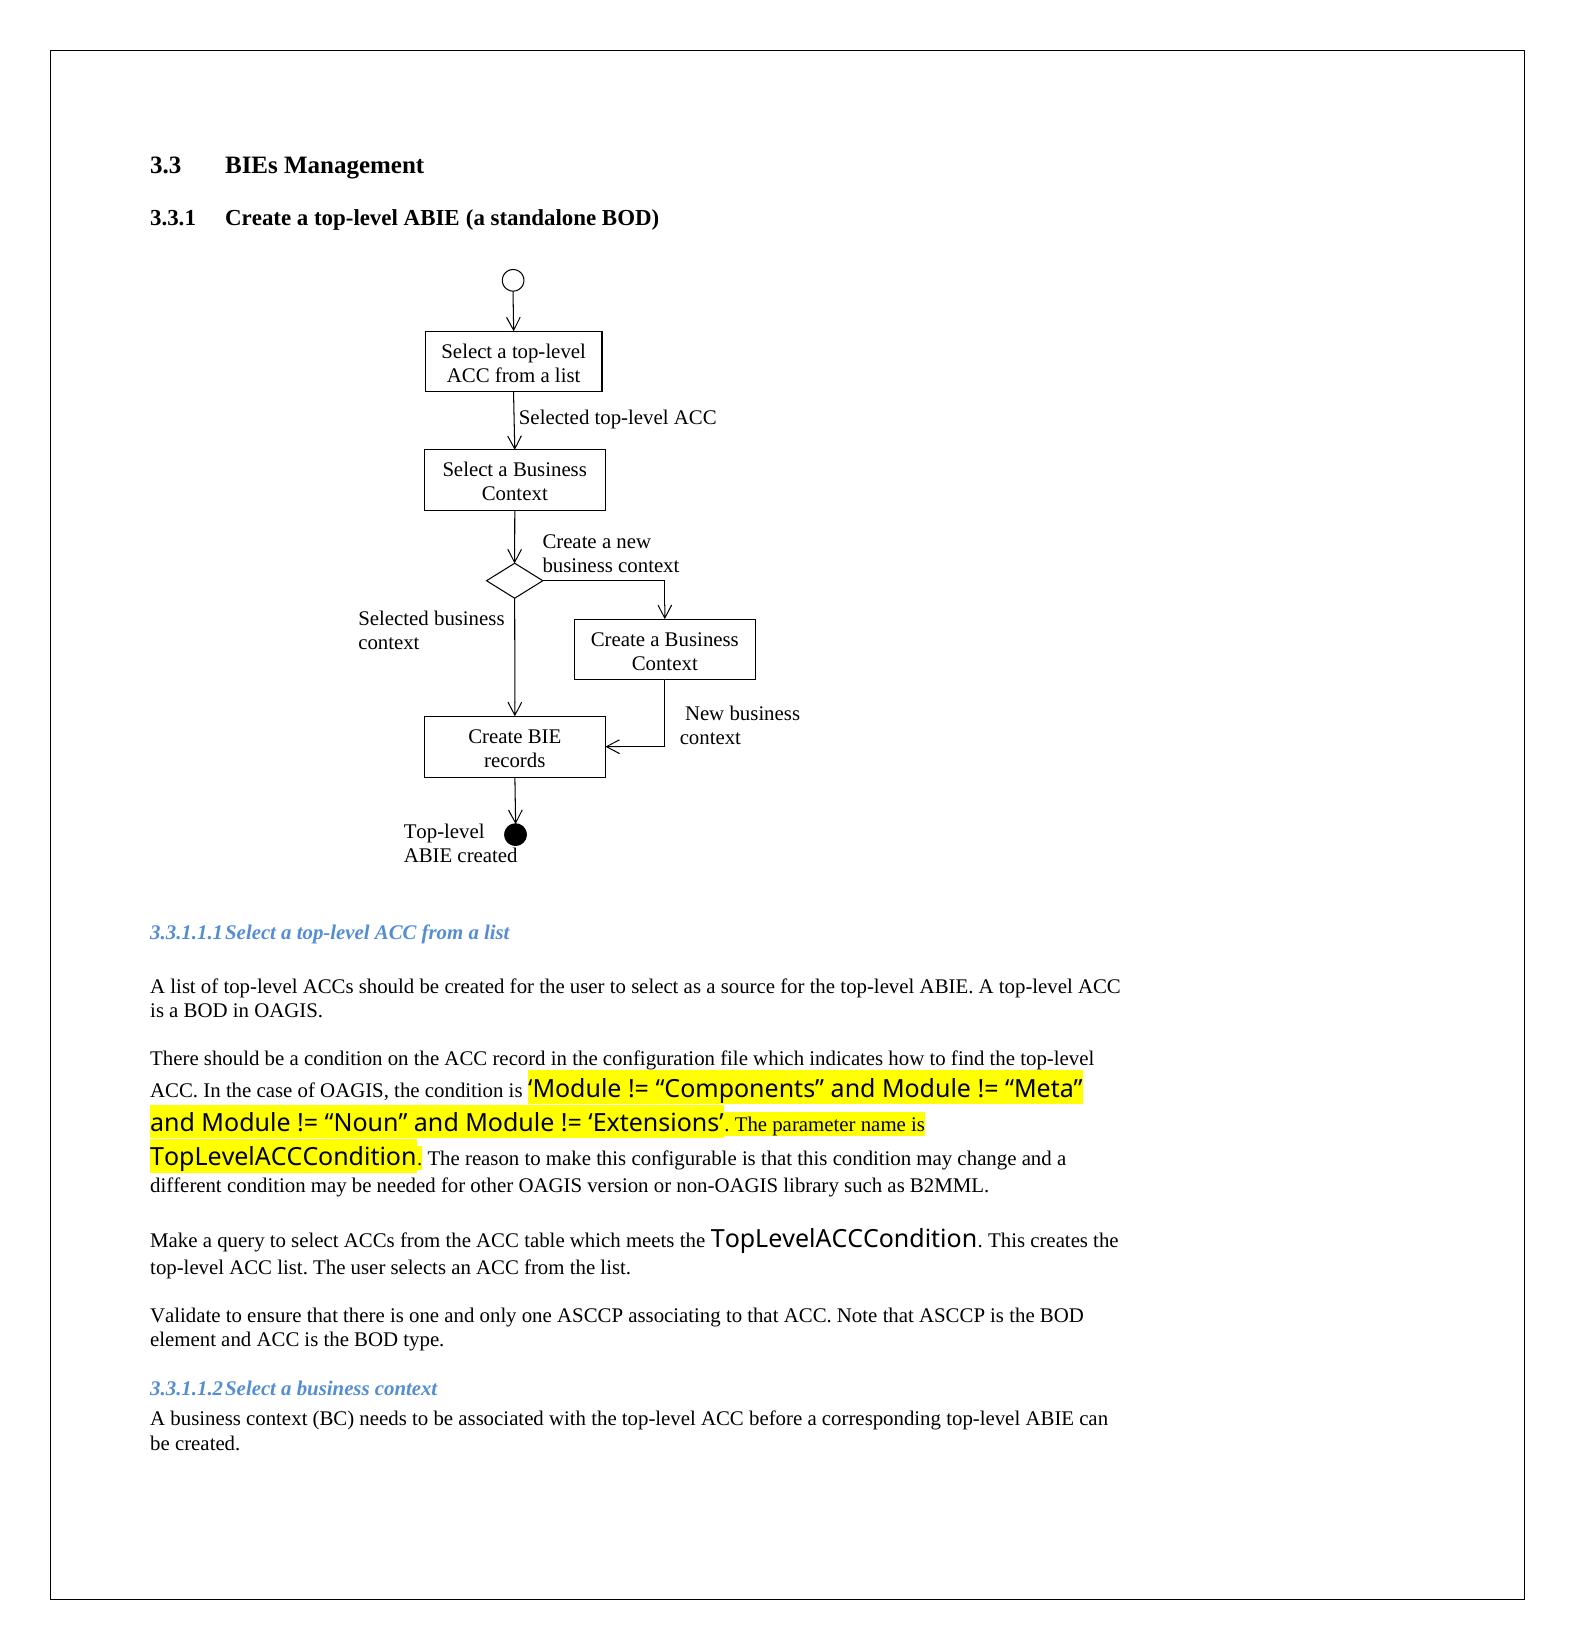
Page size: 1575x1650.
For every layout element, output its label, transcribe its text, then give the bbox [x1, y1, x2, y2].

subtitle Select a top-level ACC from a list [150, 920, 975, 944]
subtitle Select a business context [150, 1376, 975, 1400]
text A list of top-level ACCs should be created for the user to select as a source for the top-level ABIE. A top-level ACC is a BOD in OAGIS. [150, 974, 1125, 1022]
text A business context (BC) needs to be associated with the top-level ACC before a corresponding top-level ABIE can be created. [150, 1406, 1125, 1454]
text Validate to ensure that there is one and only one ASCCP associating to that ACC. Note that ASCCP is the BOD element and ACC is the BOD type. [150, 1303, 1125, 1351]
text Make a query to select ACCs from the ACC table which meets the TopLevelACCCondition. This creates the top-level ACC list. The user selects an ACC from the list. [150, 1221, 1125, 1279]
text There should be a condition on the ACC record in the configuration file which indicates how to find the top-level ACC. In the case of OAGIS, the condition is ‘Module != “Components” and Module != “Meta” and Module != “Noun” and Module != ‘Extensions’. The parameter name is TopLevelACCCondition. The reason to make this configurable is that this condition may change and a different condition may be needed for other OAGIS version or non-OAGIS library such as B2MML. [150, 1046, 1125, 1197]
subtitle Create a top-level ABIE (a standalone BOD) [150, 204, 1125, 230]
subtitle BIEs Management [150, 150, 1125, 179]
